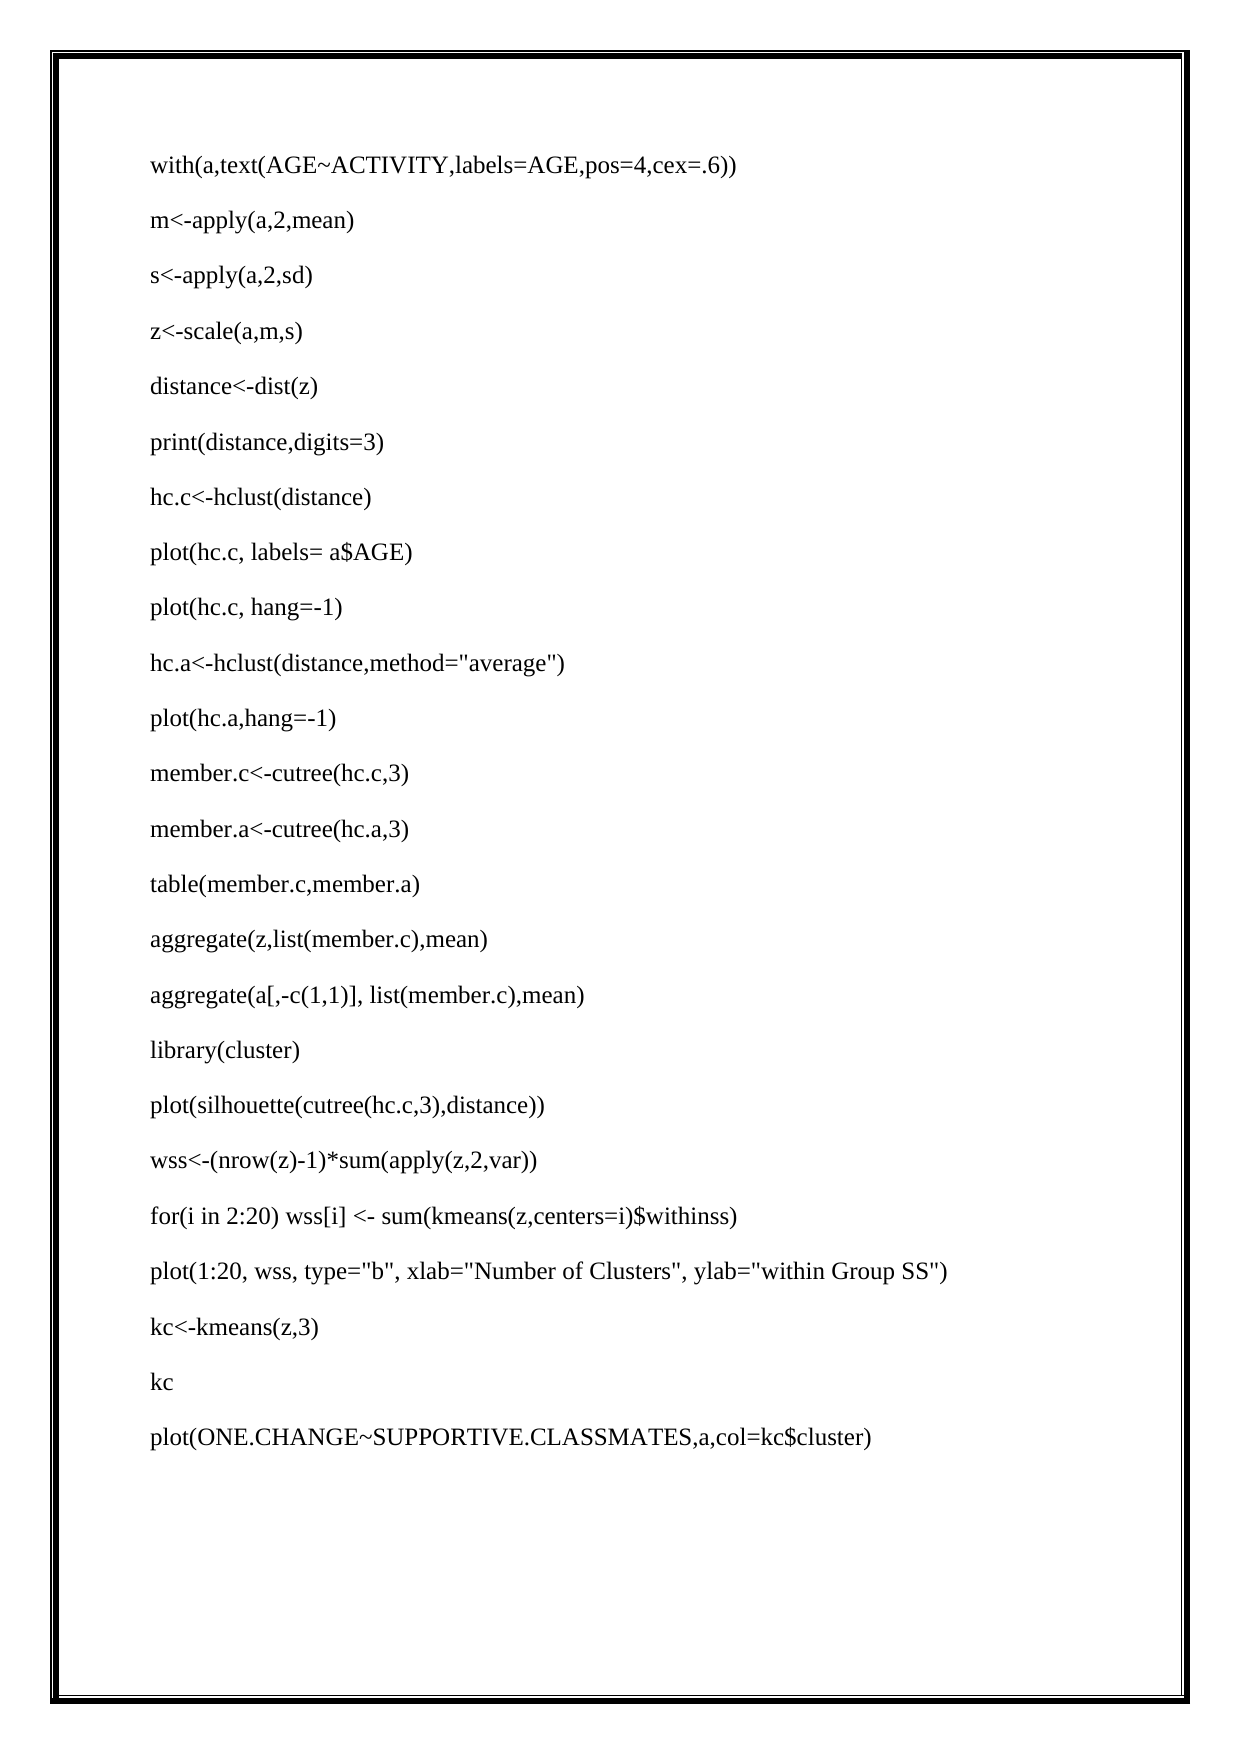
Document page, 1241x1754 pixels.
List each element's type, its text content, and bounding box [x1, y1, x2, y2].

text wss<-(nrow(z)-1)*sum(apply(z,2,var)) [150, 1146, 1090, 1174]
text plot(hc.c, labels= a$AGE) [150, 537, 1090, 566]
text plot(silhouette(cutree(hc.c,3),distance)) [150, 1090, 1090, 1119]
text table(member.c,member.a) [150, 869, 1090, 898]
text kc<-kmeans(z,3) [150, 1312, 1090, 1340]
text hc.c<-hclust(distance) [150, 482, 1090, 511]
text aggregate(z,list(member.c),mean) [150, 924, 1090, 953]
text hc.a<-hclust(distance,method="average") [150, 648, 1090, 677]
text plot(1:20, wss, type="b", xlab="Number of Clusters", ylab="within Group SS") [150, 1256, 1090, 1285]
text m<-apply(a,2,mean) [150, 205, 1090, 234]
text member.a<-cutree(hc.a,3) [150, 814, 1090, 842]
text member.c<-cutree(hc.c,3) [150, 758, 1090, 787]
text distance<-dist(z) [150, 371, 1090, 400]
text for(i in 2:20) wss[i] <- sum(kmeans(z,centers=i)$withinss) [150, 1201, 1090, 1230]
text print(distance,digits=3) [150, 427, 1090, 455]
text kc [150, 1367, 1090, 1396]
text plot(ONE.CHANGE~SUPPORTIVE.CLASSMATES,a,col=kc$cluster) [150, 1422, 1090, 1451]
text s<-apply(a,2,sd) [150, 261, 1090, 289]
text z<-scale(a,m,s) [150, 316, 1090, 345]
text aggregate(a[,-c(1,1)], list(member.c),mean) [150, 980, 1090, 1008]
text library(cluster) [150, 1035, 1090, 1064]
text plot(hc.a,hang=-1) [150, 703, 1090, 732]
text plot(hc.c, hang=-1) [150, 592, 1090, 621]
text with(a,text(AGE~ACTIVITY,labels=AGE,pos=4,cex=.6)) [150, 150, 1090, 179]
